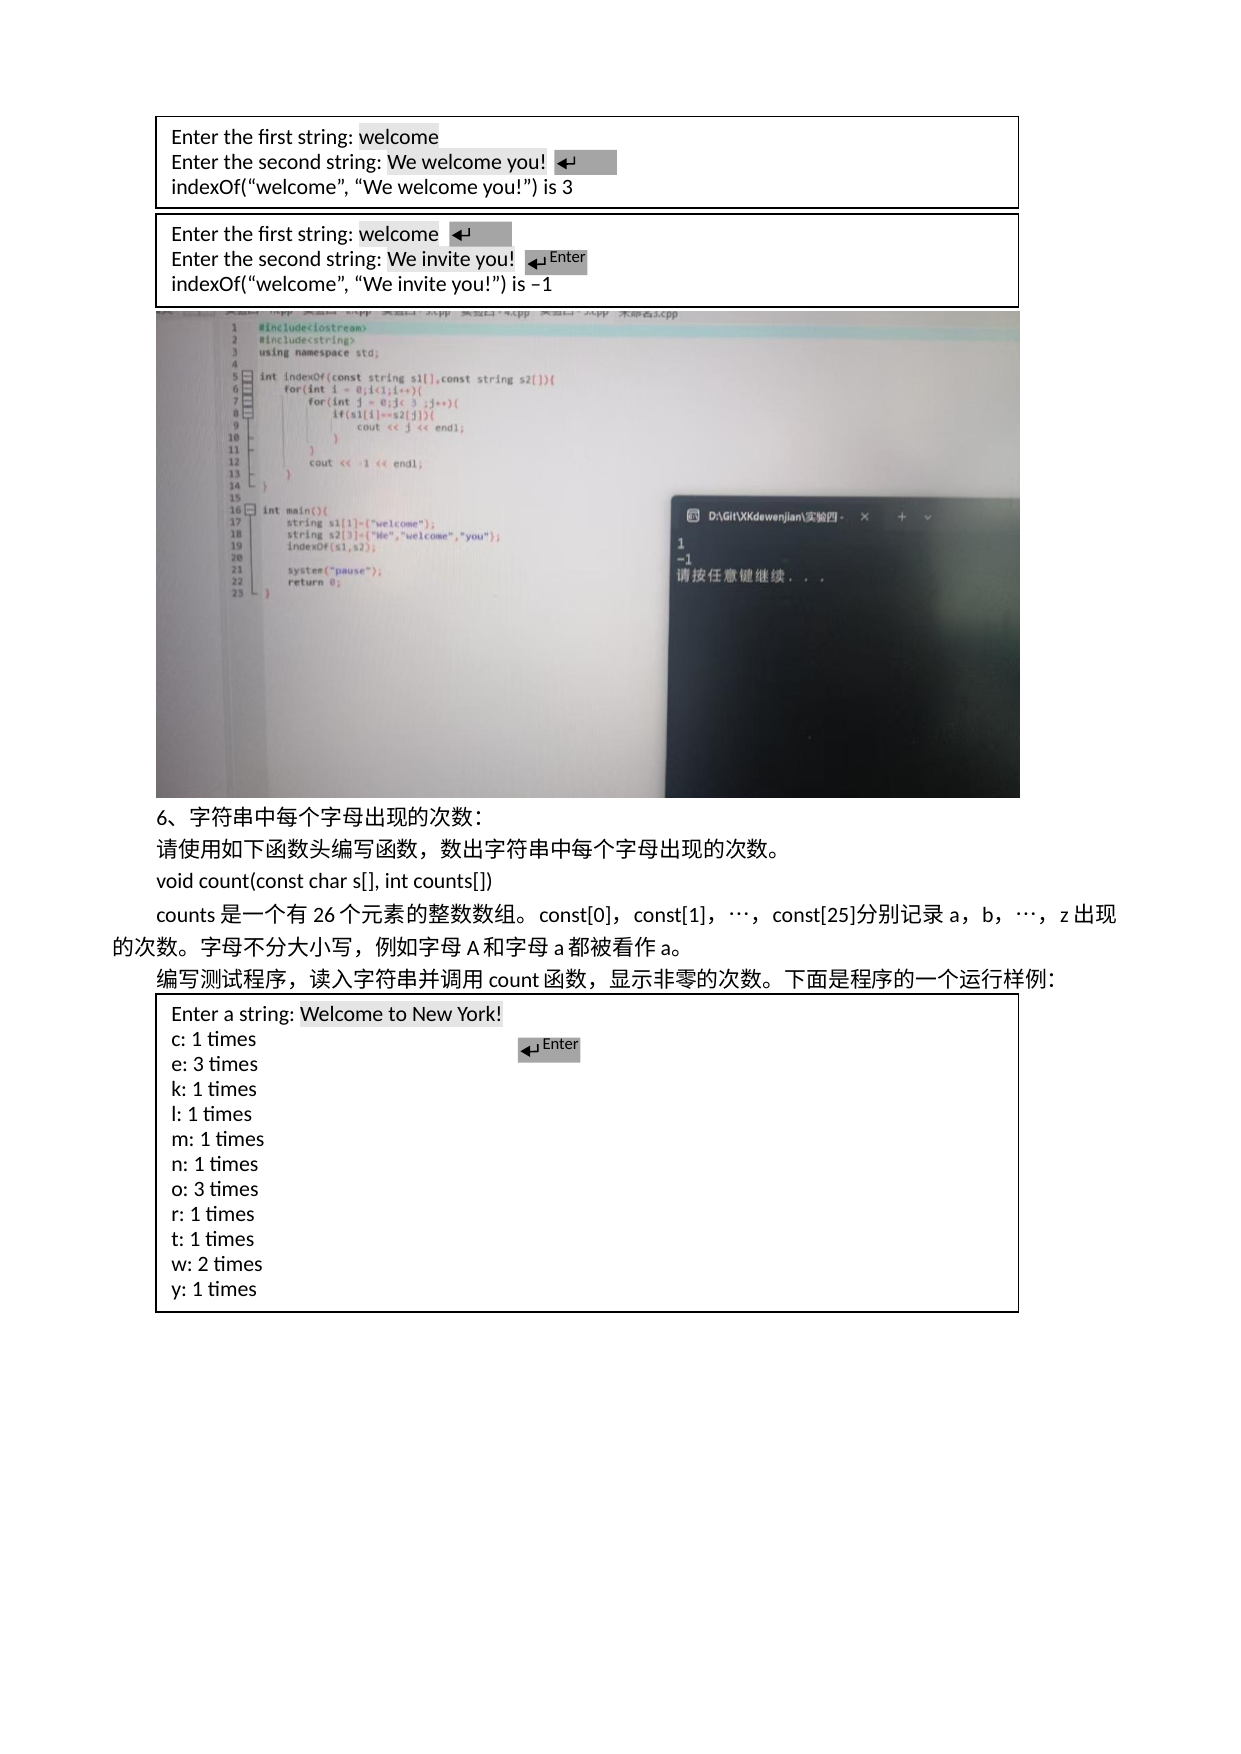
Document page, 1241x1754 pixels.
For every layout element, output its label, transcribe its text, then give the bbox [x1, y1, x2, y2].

text counts是一个有26个元素的整数数组。const[0]，const[1]，…，const[25]分别记录a，b，…，z出现的次数。字母不分大小写，例如字母A和字母a都被看作a。 [112, 897, 1118, 962]
text 请使用如下函数头编写函数，数出字符串中每个字母出现的次数。 [112, 832, 1118, 864]
text 编写测试程序，读入字符串并调用count函数，显示非零的次数。下面是程序的一个运行样例： [112, 962, 1118, 994]
text 6、字符串中每个字母出现的次数： [112, 799, 1118, 832]
picture [156, 311, 1020, 798]
text void count(const char s[], int counts[]) [112, 864, 1118, 897]
